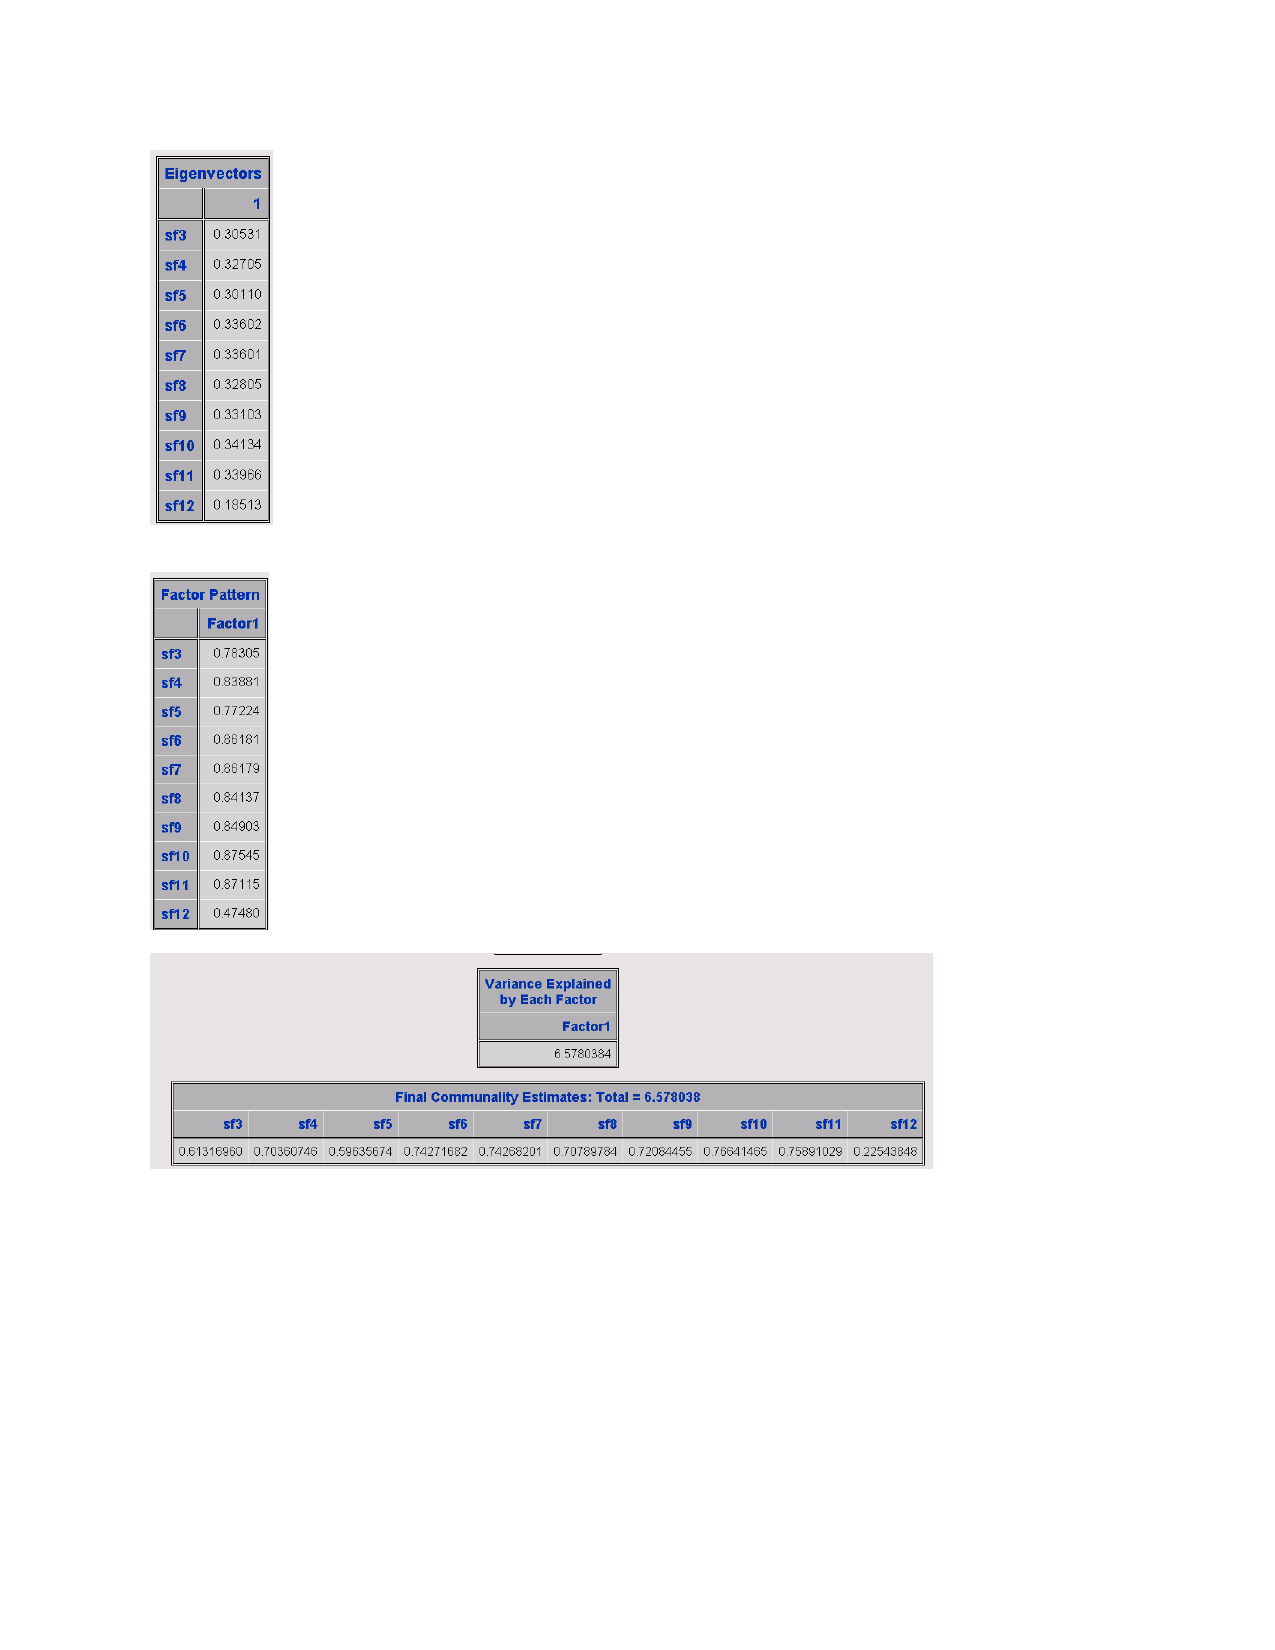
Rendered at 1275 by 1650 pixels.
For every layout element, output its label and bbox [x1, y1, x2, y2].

picture [150, 572, 270, 930]
picture [150, 953, 934, 1169]
picture [150, 150, 273, 525]
